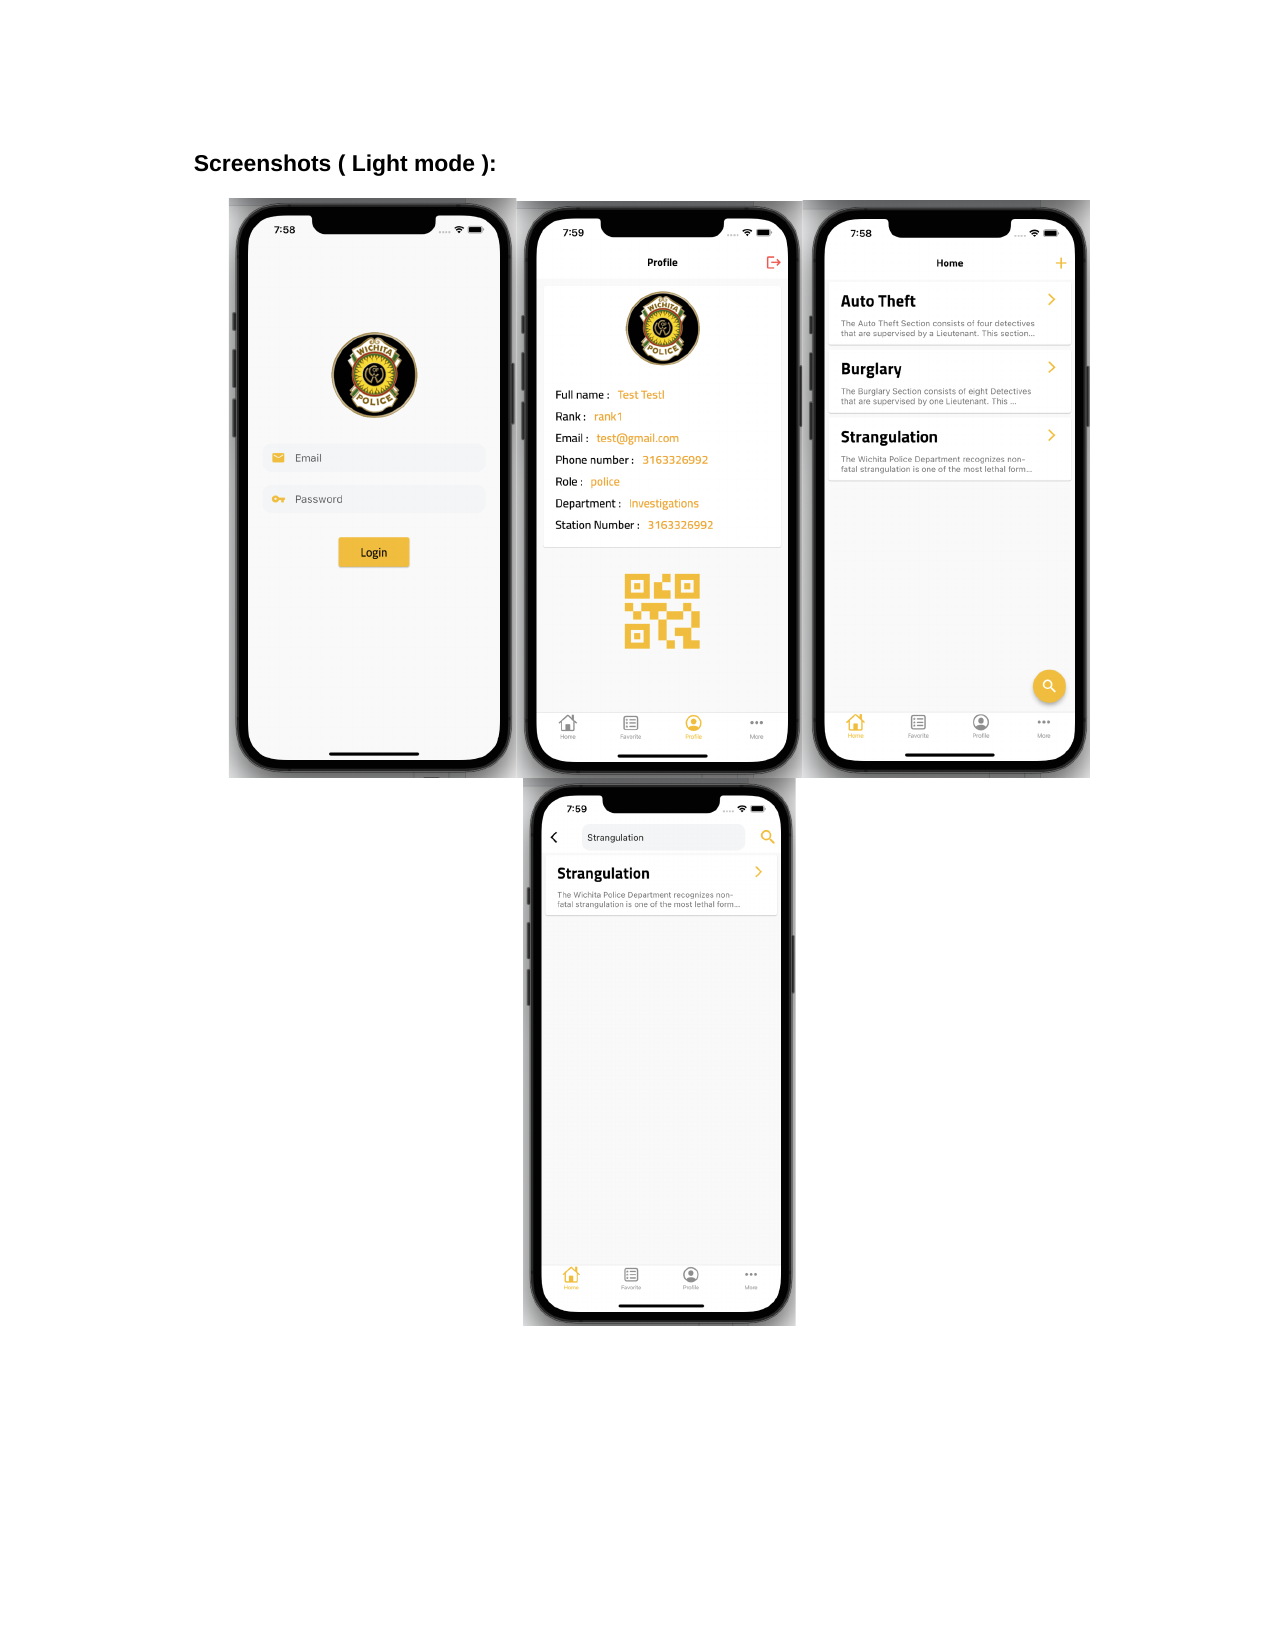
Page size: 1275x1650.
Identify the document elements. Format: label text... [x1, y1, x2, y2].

text Screenshots ( Light mode ): [194, 150, 1125, 176]
picture [228, 198, 1090, 1326]
